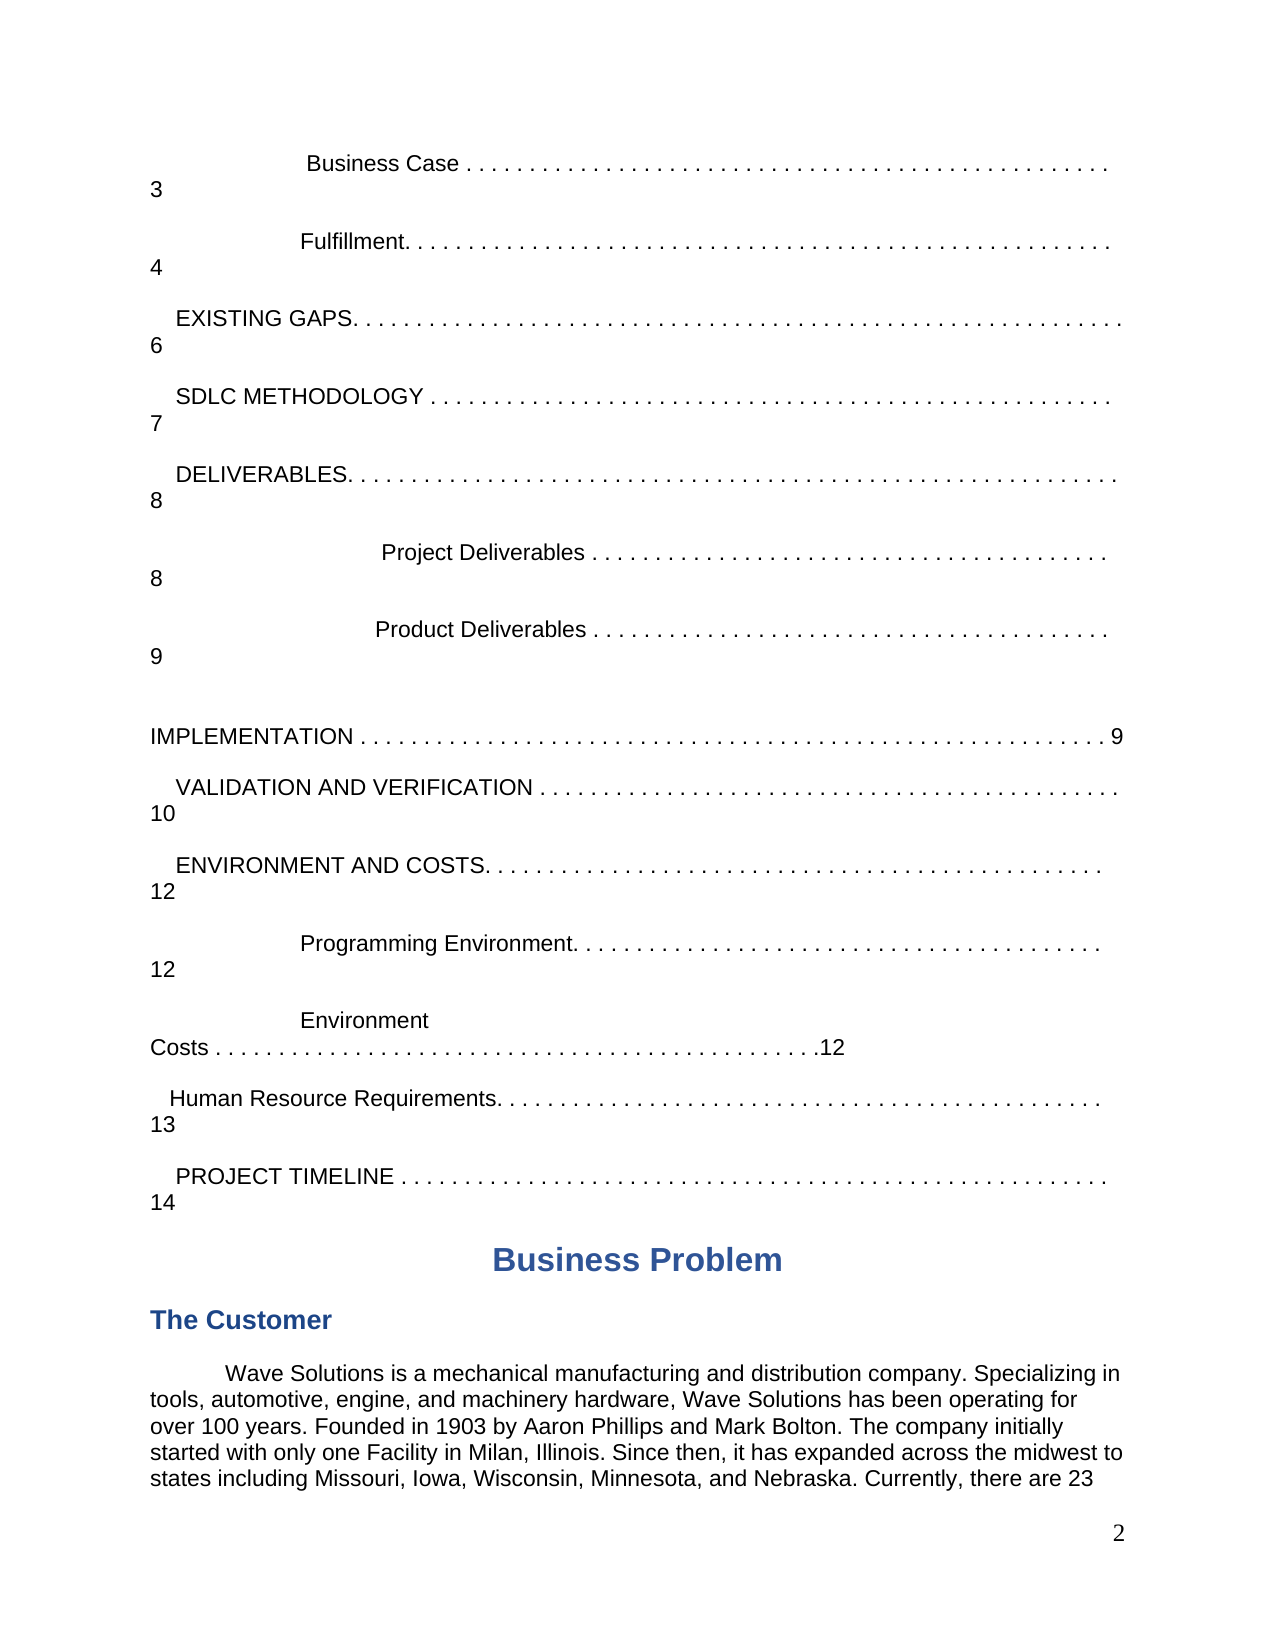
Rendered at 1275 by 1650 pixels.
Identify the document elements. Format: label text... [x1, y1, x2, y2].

text Business Problem [150, 1240, 1125, 1279]
text ENVIRONMENT AND COSTS. . . . . . . . . . . . . . . . . . . . . . . . . . . . . . . . . . . . . . . . . . . . . . . . . 12 [150, 852, 1125, 904]
text SDLC METHODOLOGY . . . . . . . . . . . . . . . . . . . . . . . . . . . . . . . . . . . . . . . . . . . . . . . . . . . . . . 7 [150, 383, 1125, 436]
text Environment Costs . . . . . . . . . . . . . . . . . . . . . . . . . . . . . . . . . . . . . . . . . . . . . . . .12 [150, 1007, 1125, 1060]
text Product Deliverables . . . . . . . . . . . . . . . . . . . . . . . . . . . . . . . . . . . . . . . . . 9 [150, 616, 1125, 669]
text Business Case . . . . . . . . . . . . . . . . . . . . . . . . . . . . . . . . . . . . . . . . . . . . . . . . . . . 3 [150, 150, 1125, 203]
text Project Deliverables . . . . . . . . . . . . . . . . . . . . . . . . . . . . . . . . . . . . . . . . . 8 [150, 538, 1125, 591]
text Programming Environment. . . . . . . . . . . . . . . . . . . . . . . . . . . . . . . . . . . . . . . . . . 12 [150, 929, 1125, 982]
text IMPLEMENTATION . . . . . . . . . . . . . . . . . . . . . . . . . . . . . . . . . . . . . . . . . . . . . . . . . . . . . . . . . . . 9 [150, 694, 1125, 749]
text Human Resource Requirements. . . . . . . . . . . . . . . . . . . . . . . . . . . . . . . . . . . . . . . . . . . . . . . . 13 [150, 1085, 1125, 1138]
text Fulfillment. . . . . . . . . . . . . . . . . . . . . . . . . . . . . . . . . . . . . . . . . . . . . . . . . . . . . . . . 4 [150, 228, 1125, 280]
text PROJECT TIMELINE . . . . . . . . . . . . . . . . . . . . . . . . . . . . . . . . . . . . . . . . . . . . . . . . . . . . . . . . 14 [150, 1163, 1125, 1215]
text EXISTING GAPS. . . . . . . . . . . . . . . . . . . . . . . . . . . . . . . . . . . . . . . . . . . . . . . . . . . . . . . . . . . . . 6 [150, 305, 1125, 358]
text The Customer [150, 1304, 1125, 1335]
text DELIVERABLES. . . . . . . . . . . . . . . . . . . . . . . . . . . . . . . . . . . . . . . . . . . . . . . . . . . . . . . . . . . . . 8 [150, 461, 1125, 513]
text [150, 1360, 1125, 1492]
text VALIDATION AND VERIFICATION . . . . . . . . . . . . . . . . . . . . . . . . . . . . . . . . . . . . . . . . . . . . . . 10 [150, 774, 1125, 827]
